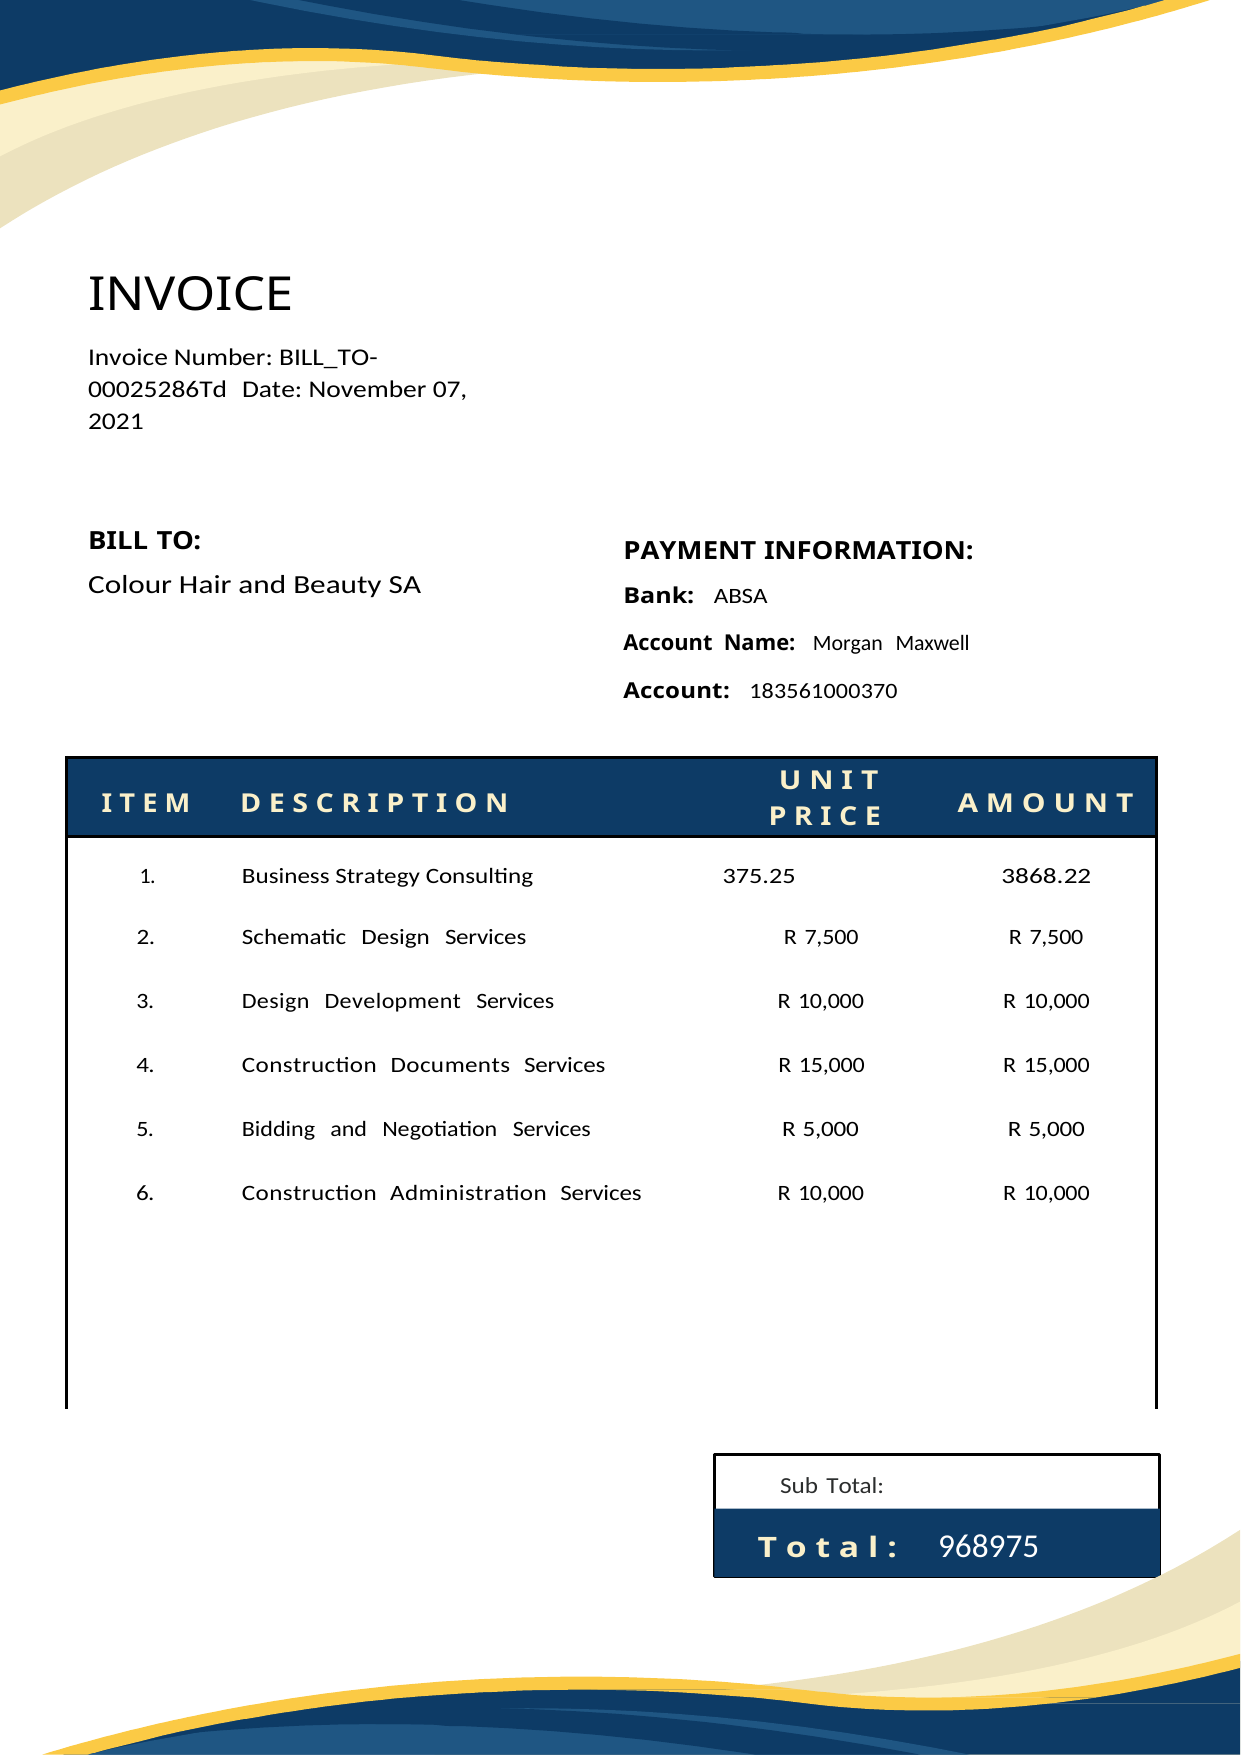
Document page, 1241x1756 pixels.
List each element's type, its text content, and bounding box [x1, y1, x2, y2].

table_cell 5. Bidding and Negotiation Services [68, 1096, 687, 1160]
text Colour Hair and Beauty SA [88, 568, 426, 600]
table_cell R 15,000 [925, 1032, 1155, 1096]
table_header U N I T P R I C E [687, 759, 925, 835]
table_cell 3. Design Development Services [68, 968, 687, 1032]
table_cell R 10,000 [925, 1160, 1155, 1409]
table_cell R 15,000 [687, 1032, 925, 1096]
text Account: 183561000370 [623, 675, 1169, 704]
table_cell R 10,000 [687, 1160, 925, 1409]
table_header I T E M D E S C R I P T I O N [68, 759, 687, 835]
table_cell 375.25 [687, 838, 925, 904]
text Bank: ABSA [623, 580, 1169, 610]
table_cell 6. Construction Administration Services [68, 1160, 687, 1409]
table_cell 4. Construction Documents Services [68, 1032, 687, 1096]
title INVOICE [88, 261, 1169, 324]
table_cell R 7,500 [925, 904, 1155, 968]
table_cell R 10,000 [687, 968, 925, 1032]
table_cell R 5,000 [687, 1096, 925, 1160]
table_cell 2. Schematic Design Services [68, 904, 687, 968]
table_cell 3868.22 [925, 838, 1155, 904]
text Account Name: Morgan Maxwell [623, 627, 1169, 657]
table_cell R 10,000 [925, 968, 1155, 1032]
table_cell 1. Business Strategy Consulting [68, 838, 687, 904]
table_header A M O U N T [925, 759, 1155, 835]
subtitle BILL TO: [88, 522, 426, 556]
text Invoice Number: BILL_TO-00025286Td Date: November 07, 2021 [88, 342, 501, 436]
table_cell R 7,500 [687, 904, 925, 968]
subtitle PAYMENT INFORMATION: [623, 533, 1169, 567]
table_cell R 5,000 [925, 1096, 1155, 1160]
